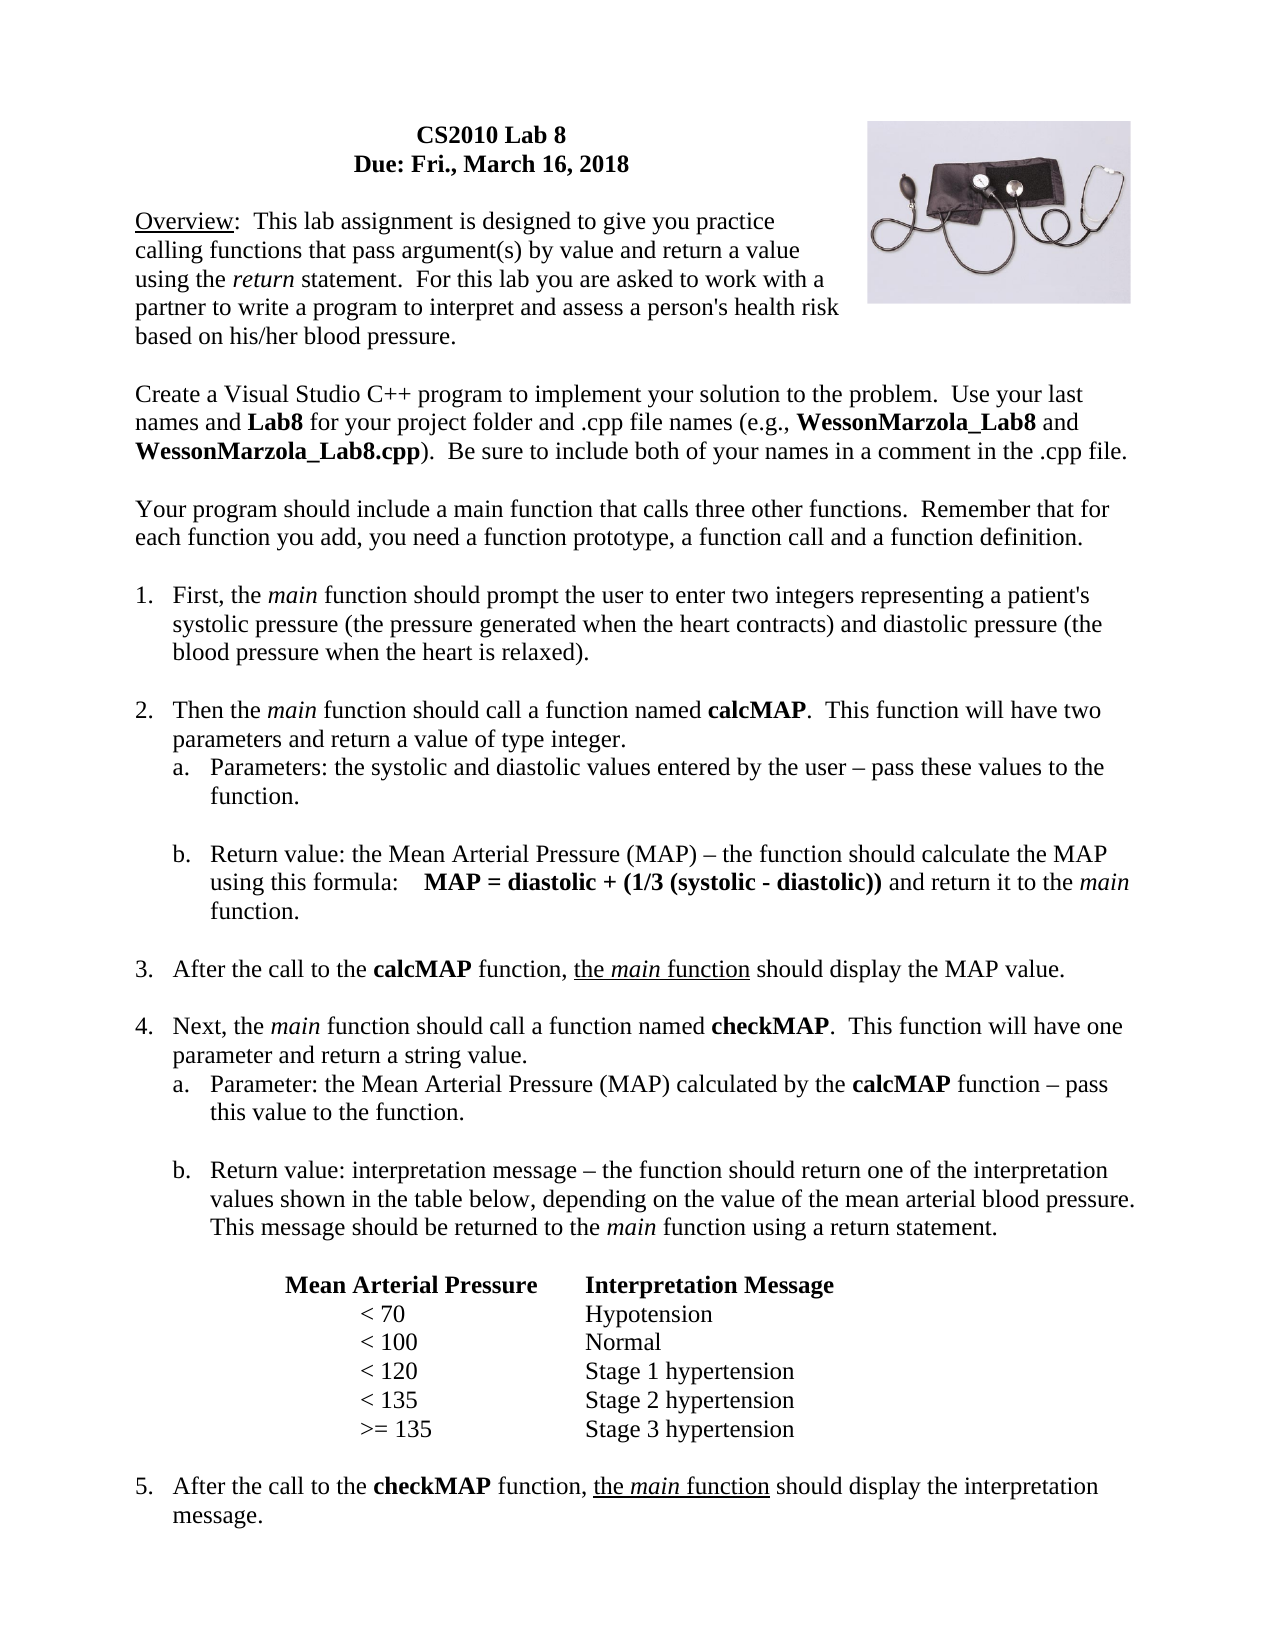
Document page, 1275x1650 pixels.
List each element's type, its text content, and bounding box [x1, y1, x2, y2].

text 4. Next, the main function should call a function named checkMAP. This function will have one parameter and return a string value. [135, 1011, 1140, 1069]
text Your program should include a main function that calls three other functions. Remember that for each function you add, you need a function prototype, a function call and a function definition. [135, 494, 1140, 551]
text < 100 Normal [172, 1327, 1140, 1356]
text b. Return value: interpretation message – the function should return one of the interpretation values shown in the table below, depending on the value of the mean arterial blood pressure. This message should be returned to the main function using a return statement. [135, 1155, 1140, 1241]
text Overview: This lab assignment is designed to give you practice calling functions that pass argument(s) by value and return a value using the return statement. For this lab you are asked to work with a partner to write a program to interpret and assess a person's health risk based on his/her blood pressure. [135, 206, 1140, 350]
text 2. Then the main function should call a function named calcMAP. This function will have two parameters and return a value of type integer. [135, 695, 1140, 752]
picture [866, 120, 1131, 304]
text a. Parameters: the systolic and diastolic values entered by the user – pass these values to the function. [172, 752, 1140, 810]
text < 70 Hypotension [172, 1299, 1140, 1327]
text CS2010 Lab 8 [135, 120, 866, 149]
text Create a Visual Studio C++ program to implement your solution to the problem. Use your last names and Lab8 for your project folder and .cpp file names (e.g., WessonMarzola_Lab8 and WessonMarzola_Lab8.cpp). Be sure to include both of your names in a comment in the .cpp file. [135, 379, 1140, 465]
text 5. After the call to the checkMAP function, the main function should display the interpretation message. [135, 1471, 1140, 1529]
text 1. First, the main function should prompt the user to enter two integers representing a patient's systolic pressure (the pressure generated when the heart contracts) and diastolic pressure (the blood pressure when the heart is relaxed). [135, 580, 1140, 666]
text 3. After the call to the calcMAP function, the main function should display the MAP value. [135, 954, 1140, 982]
text Due: Fri., March 16, 2018 [135, 149, 866, 177]
text >= 135 Stage 3 hypertension [172, 1414, 1140, 1442]
text Mean Arterial Pressure Interpretation Message [172, 1270, 1140, 1299]
text b. Return value: the Mean Arterial Pressure (MAP) – the function should calculate the MAP using this formula: MAP = diastolic + (1/3 (systolic - diastolic)) and return it to the main function. [135, 839, 1140, 925]
text < 120 Stage 1 hypertension [172, 1356, 1140, 1385]
text a. Parameter: the Mean Arterial Pressure (MAP) calculated by the calcMAP function – pass this value to the function. [172, 1069, 1140, 1126]
text < 135 Stage 2 hypertension [172, 1385, 1140, 1414]
